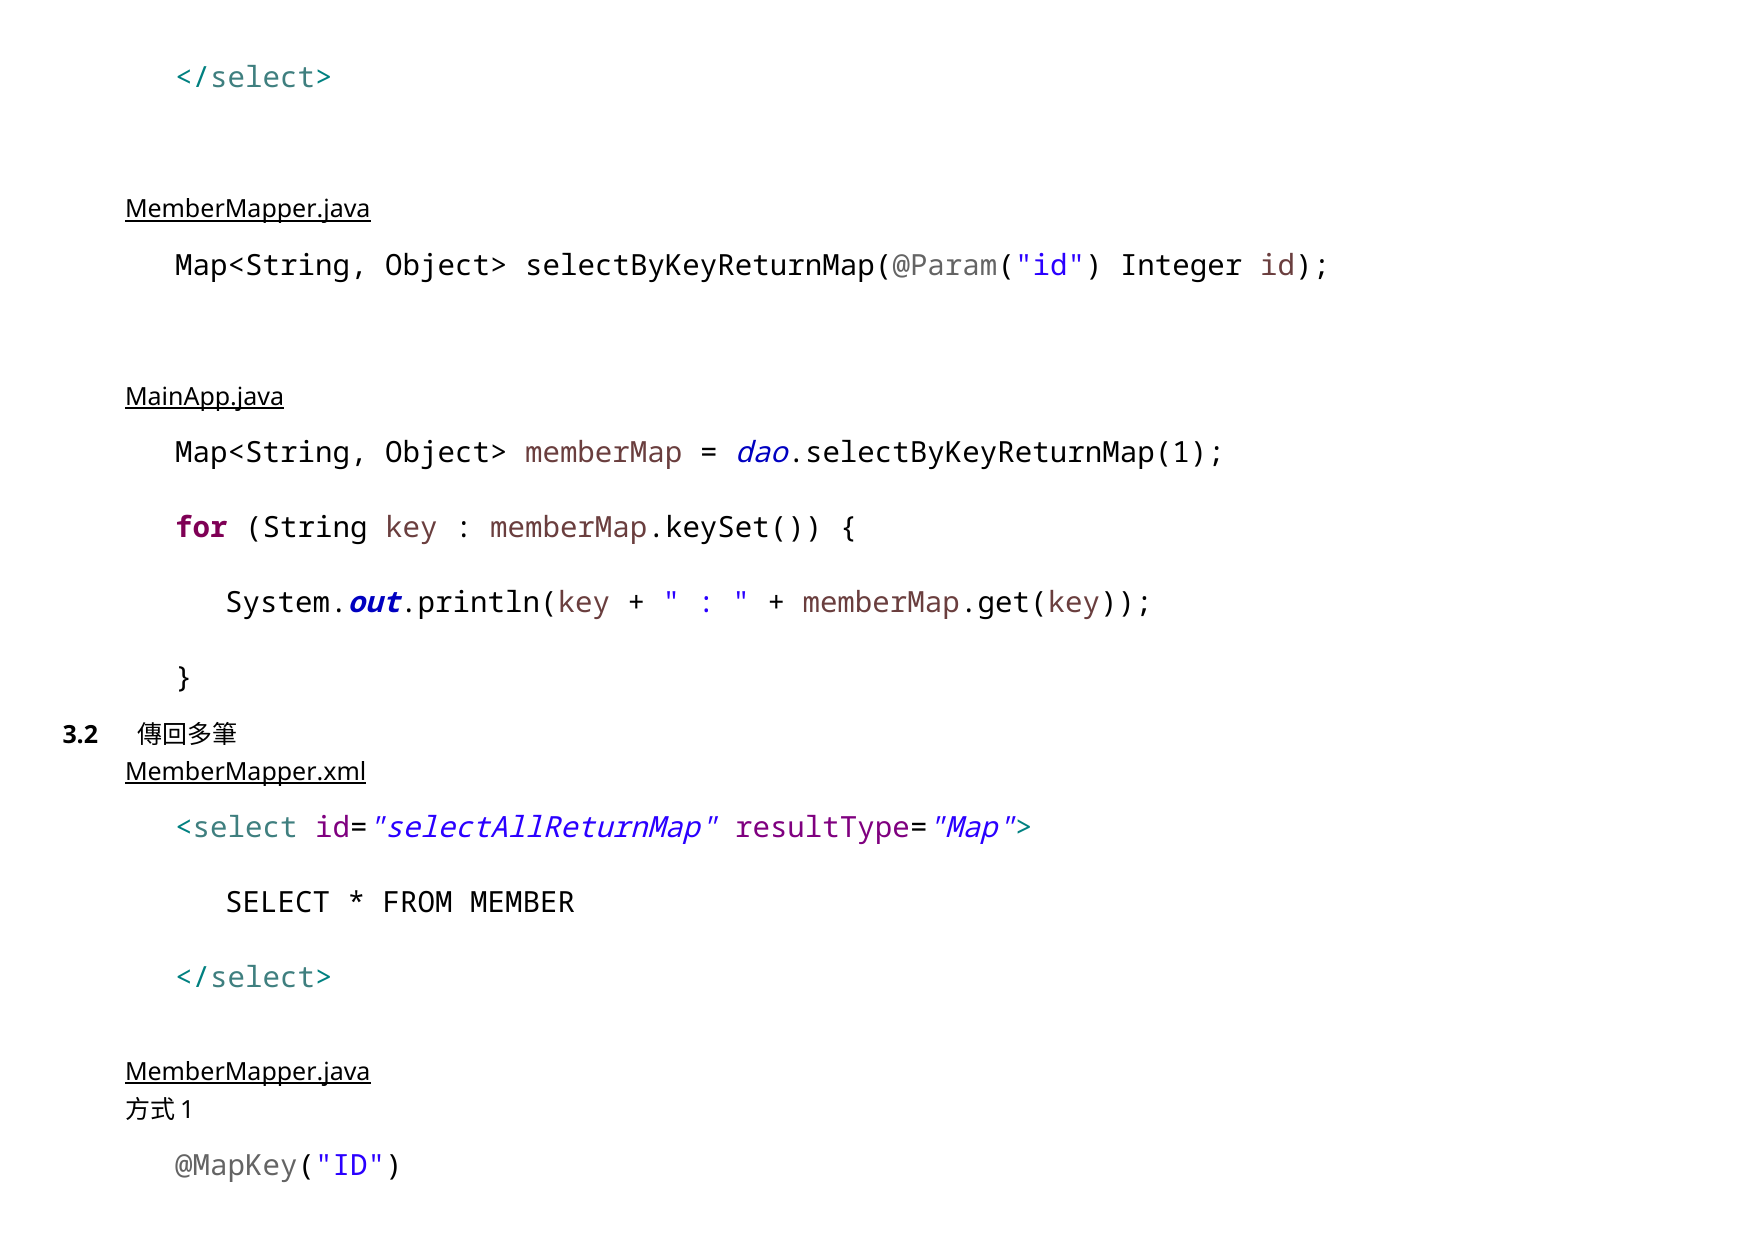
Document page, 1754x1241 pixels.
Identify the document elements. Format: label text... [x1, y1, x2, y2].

text MainApp.java [25, 377, 1728, 414]
list MemberMapper.java [100, 1052, 1728, 1089]
text SELECT * FROM MEMBER [25, 864, 1728, 939]
text </select> [125, 39, 1728, 114]
text System.out.println(key + " : " + memberMap.get(key)); [25, 564, 1728, 639]
text for (String key : memberMap.keySet()) { [25, 489, 1728, 564]
text @MapKey("ID") [25, 1127, 1728, 1202]
list 傳回多筆 [62, 714, 1728, 752]
text <select id="selectAllReturnMap" resultType="Map"> [25, 789, 1728, 864]
list 方式1 [100, 1089, 1728, 1127]
list MemberMapper.java [112, 189, 1728, 227]
text Map<String, Object> selectByKeyReturnMap(@Param("id") Integer id); [125, 227, 1728, 302]
text } [25, 639, 1728, 714]
list </select> [112, 939, 1728, 1014]
text Map<String, Object> memberMap = dao.selectByKeyReturnMap(1); [25, 414, 1728, 489]
list MemberMapper.xml [112, 752, 1728, 789]
